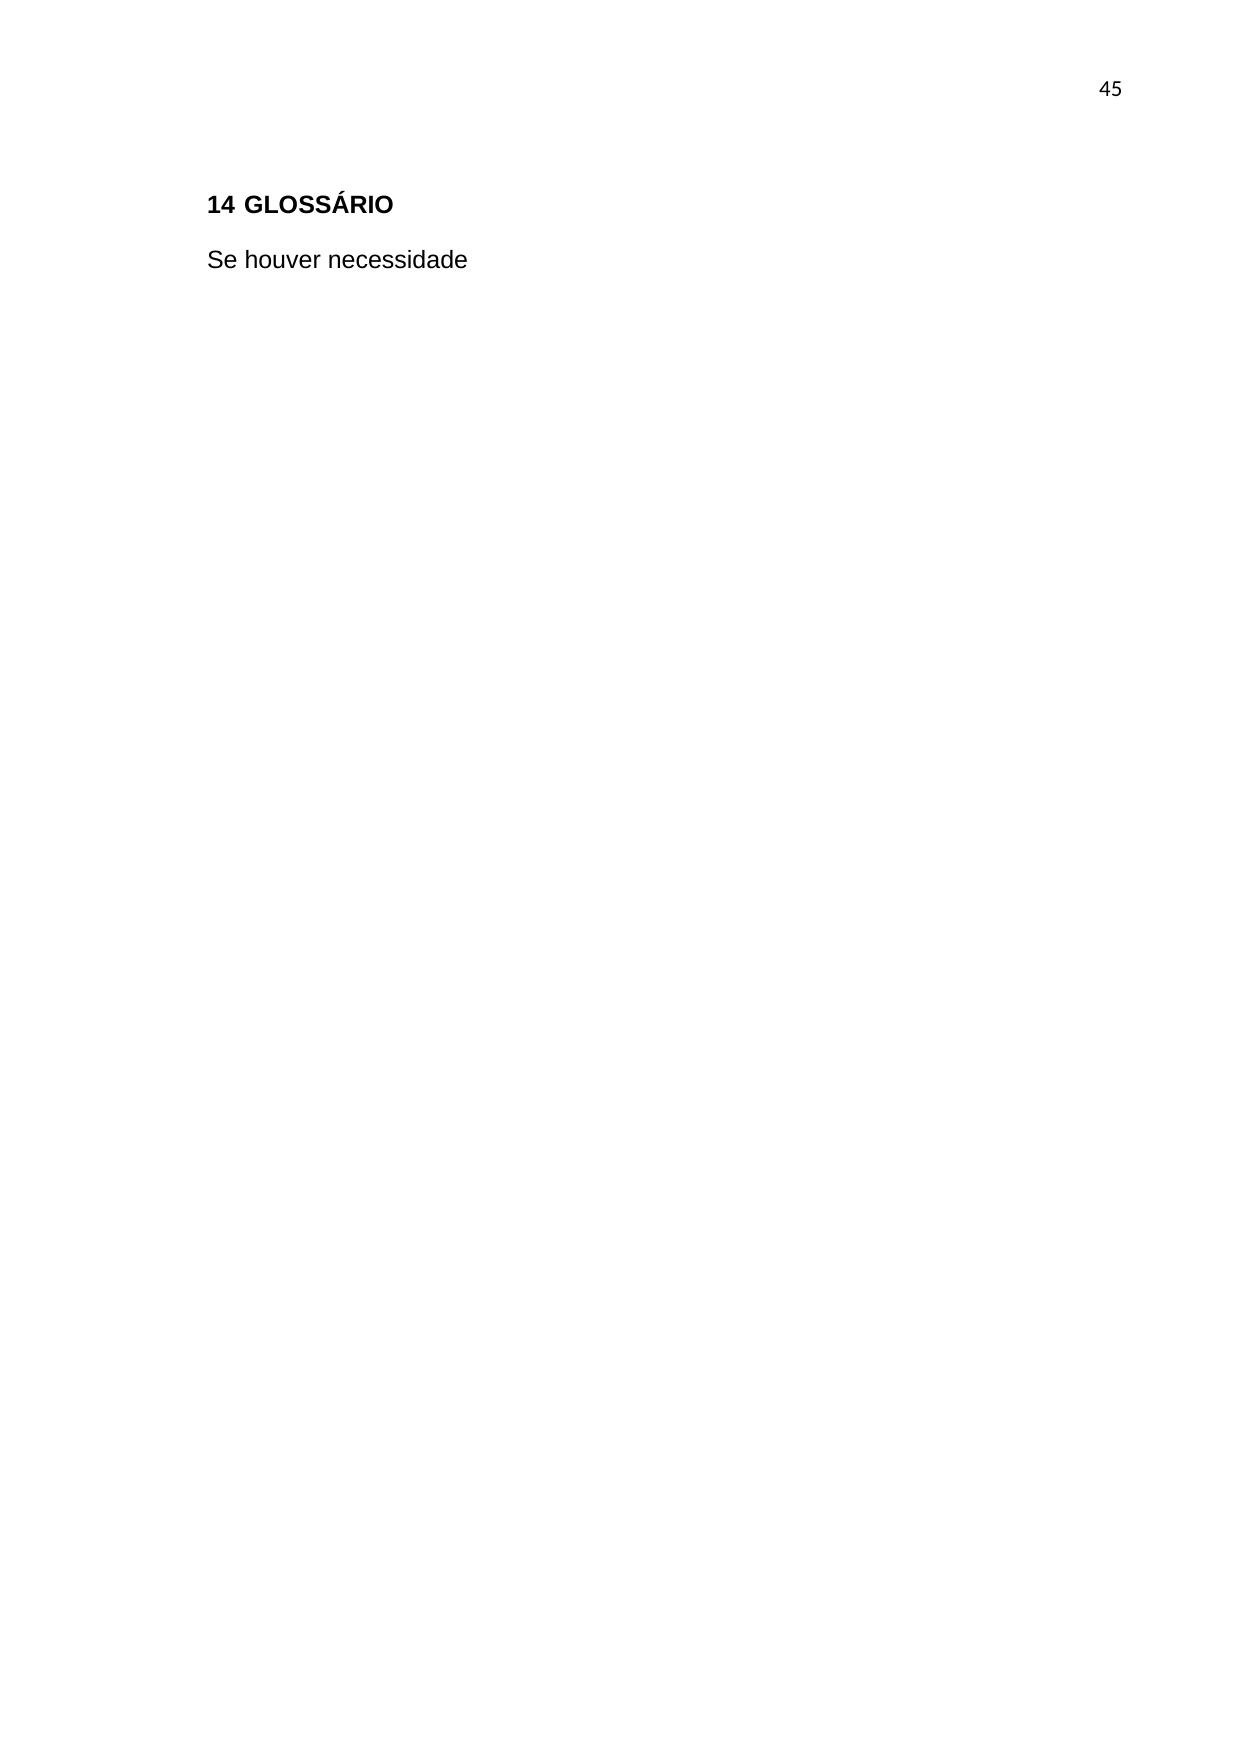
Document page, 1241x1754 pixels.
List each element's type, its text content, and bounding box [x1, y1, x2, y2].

text Se houver necessidade [207, 245, 1122, 274]
subtitle GLOSSÁRIO [207, 190, 1122, 218]
